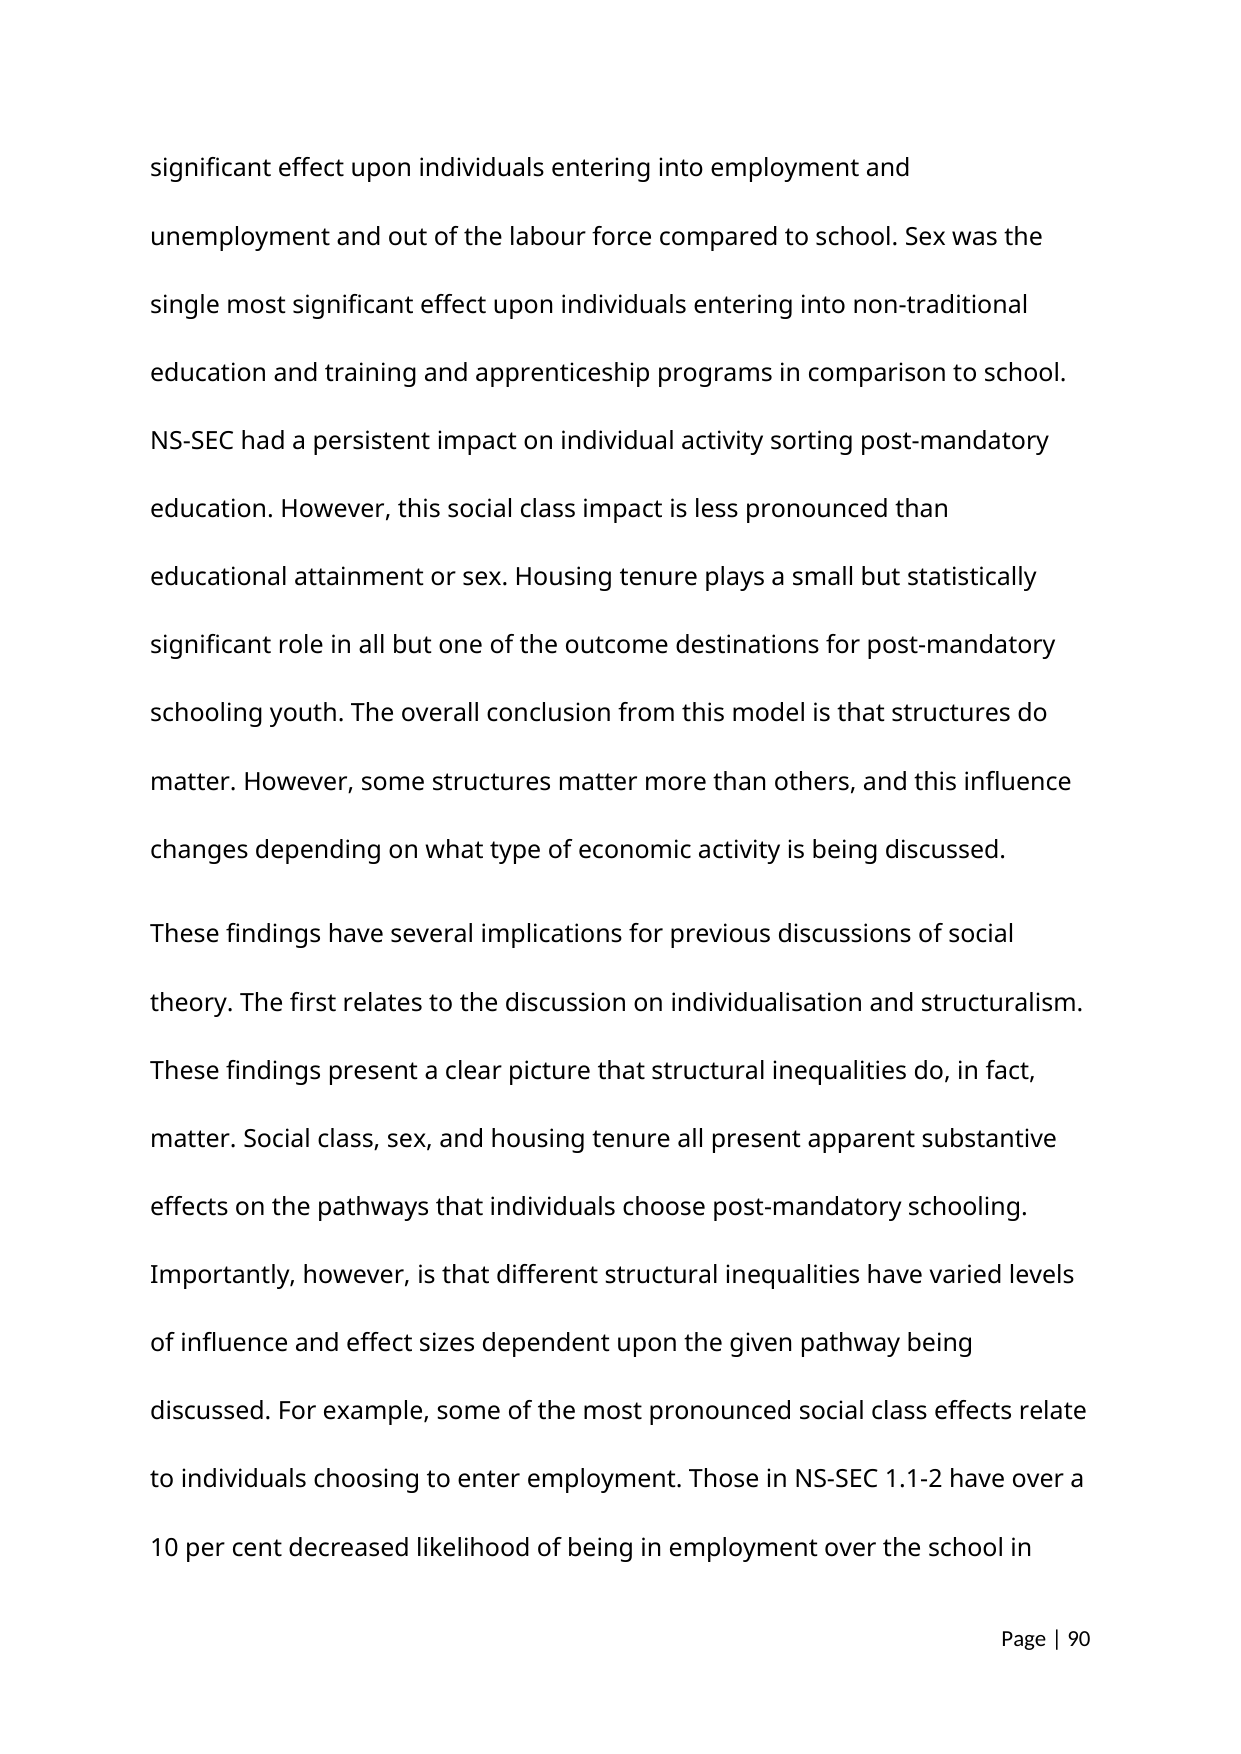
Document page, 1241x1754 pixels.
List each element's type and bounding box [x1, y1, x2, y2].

text [150, 916, 1090, 1563]
text [150, 150, 1090, 865]
